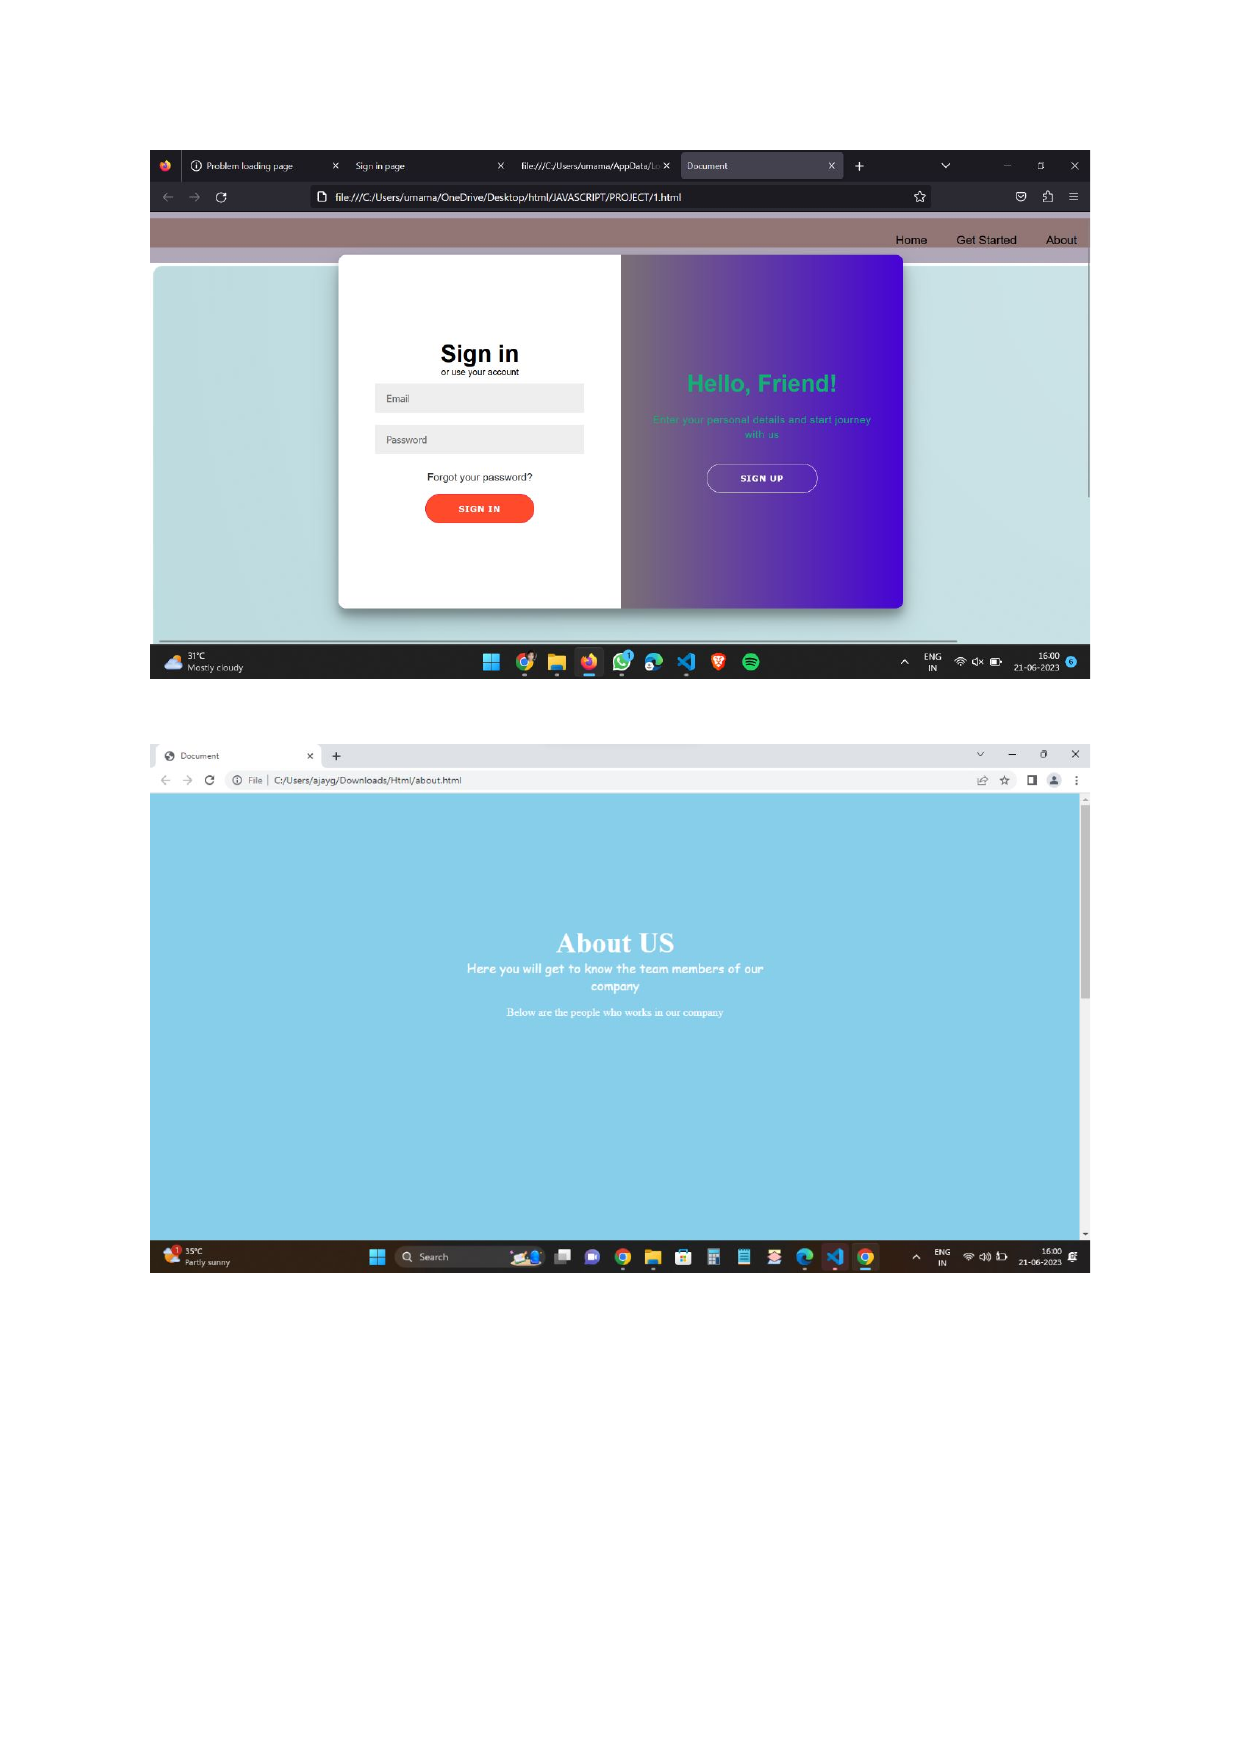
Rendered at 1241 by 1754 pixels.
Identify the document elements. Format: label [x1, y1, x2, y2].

picture [150, 744, 1091, 1273]
picture [150, 150, 1091, 679]
